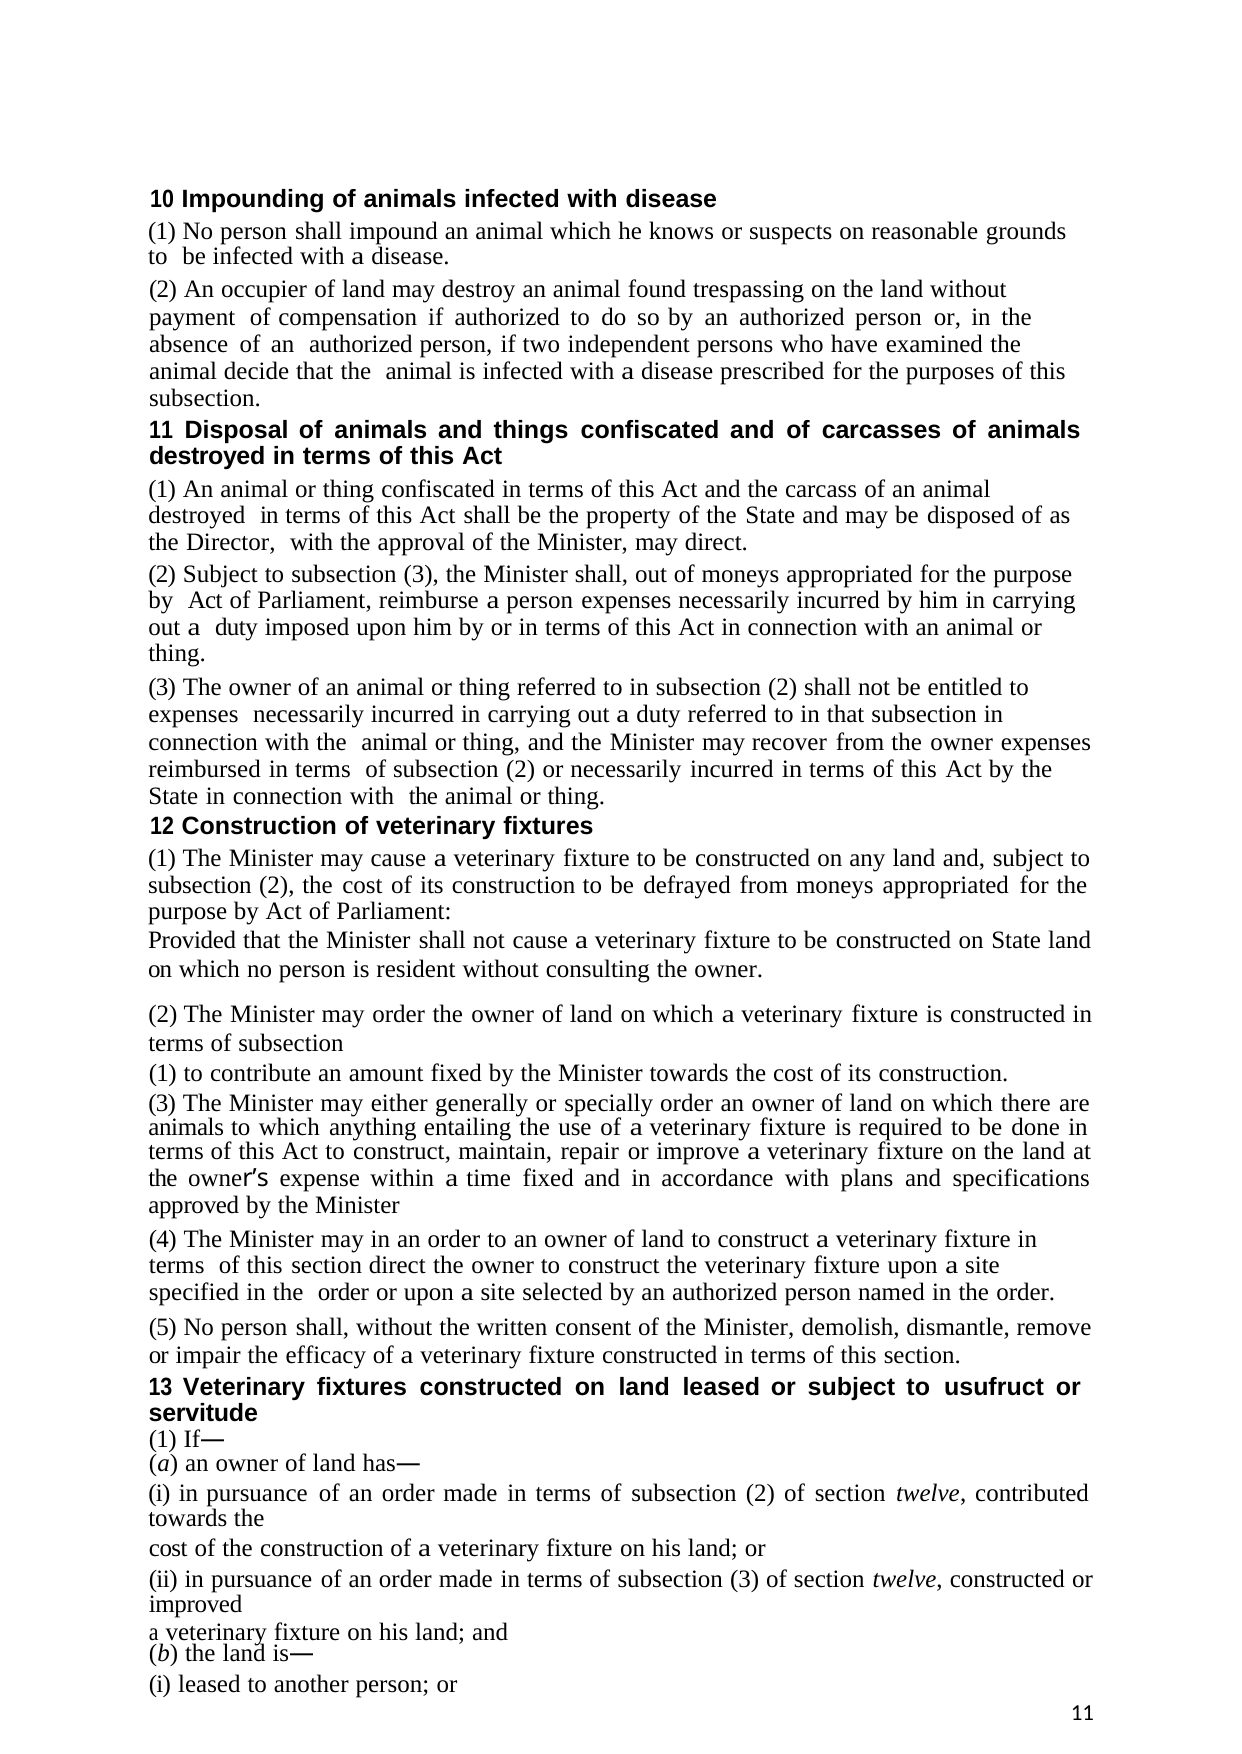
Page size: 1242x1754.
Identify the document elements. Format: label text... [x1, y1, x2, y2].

text (1) If— [149, 1433, 173, 1451]
text (1) If— [172, 1433, 1094, 1451]
text (1) The Minister may cause a veterinary fixture to be constructed on any land and, subject to subsection (2), the cost of its construction to be defrayed from moneys appropriated for the purpose by Act of Parliament: [148, 846, 1093, 925]
text (1) to contribute an amount fixed by the Minister towards the cost of its construction. [149, 1063, 1094, 1086]
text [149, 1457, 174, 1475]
text (a) an owner of land has— [173, 1457, 1094, 1475]
text (3) The owner of an animal or thing referred to in subsection (2) shall not be entitled to expenses necessarily incurred in carrying out a duty referred to in that subsection in connection with the animal or thing, and the Minister may recover from the owner expenses reimbursed in terms of subsection (2) or necessarily incurred in terms of this Act by the State in connection with the animal or thing. [148, 673, 1093, 810]
text (5) No person shall, without the written consent of the Minister, demolish, dismantle, remove or impair the efficacy of a veterinary fixture constructed in terms of this section. [149, 1312, 1092, 1369]
text (2) Subject to subsection (3), the Minister shall, out of moneys appropriated for the purpose by Act of Parliament, reimburse a person expenses necessarily incurred by him in carrying out a duty imposed upon him by or in terms of this Act in connection with an animal or thing. [148, 561, 1092, 667]
text a veterinary fixture on his land; and (b) the land is— [149, 1624, 509, 1668]
text (1) No person shall impound an animal which he knows or suspects on reasonable grounds to be infected with a disease. [148, 219, 1092, 270]
text (i) in pursuance of an order made in terms of subsection (2) of section twelve, contributed towards the [148, 1481, 1094, 1532]
text (1) An animal or thing confiscated in terms of this Act and the carcass of an animal destroyed in terms of this Act shall be the property of the State and may be disposed of as the Director, with the approval of the Minister, may direct. [148, 476, 1092, 555]
text (2) The Minister may order the owner of land on which a veterinary fixture is constructed in terms of subsection [148, 999, 1093, 1057]
text Provided that the Minister shall not cause a veterinary fixture to be constructed on State land on which no person is resident without consulting the owner. [148, 925, 1094, 982]
text (2) An occupier of land may destroy an animal found trespassing on the land without payment of compensation if authorized to do so by an authorized person or, in the absence of an authorized person, if two independent persons who have examined the animal decide that the animal is infected with a disease prescribed for the purposes of this subsection. [149, 276, 1092, 412]
text (i) leased to another person; or [149, 1675, 1094, 1697]
text (ii) in pursuance of an order made in terms of subsection (3) of section twelve, constructed or improved [148, 1567, 1093, 1618]
text 11 Disposal of animals and things confiscated and of carcasses of animals destroyed in terms of this Act [149, 418, 1092, 469]
text 10 Impounding of animals infected with disease [150, 189, 1094, 212]
text cost of the construction of a veterinary fixture on his land; or [149, 1538, 1094, 1561]
text (3) The Minister may either generally or specially order an owner of land on which there are animals to which anything entailing the use of a veterinary fixture is required to be done in terms of this Act to construct, maintain, repair or improve a veterinary fixture on the land at the owner’s expense within a time fixed and in accordance with plans and specifications approved by the Minister [148, 1092, 1094, 1218]
text 13 Veterinary fixtures constructed on land leased or subject to usufruct or servitude [148, 1375, 1093, 1427]
text (4) The Minister may in an order to an owner of land to construct a veterinary fixture in terms of this section direct the owner to construct the veterinary fixture upon a site specified in the order or upon a site selected by an authorized person named in the order. [149, 1226, 1092, 1305]
text 12 Construction of veterinary fixtures [150, 816, 1094, 839]
